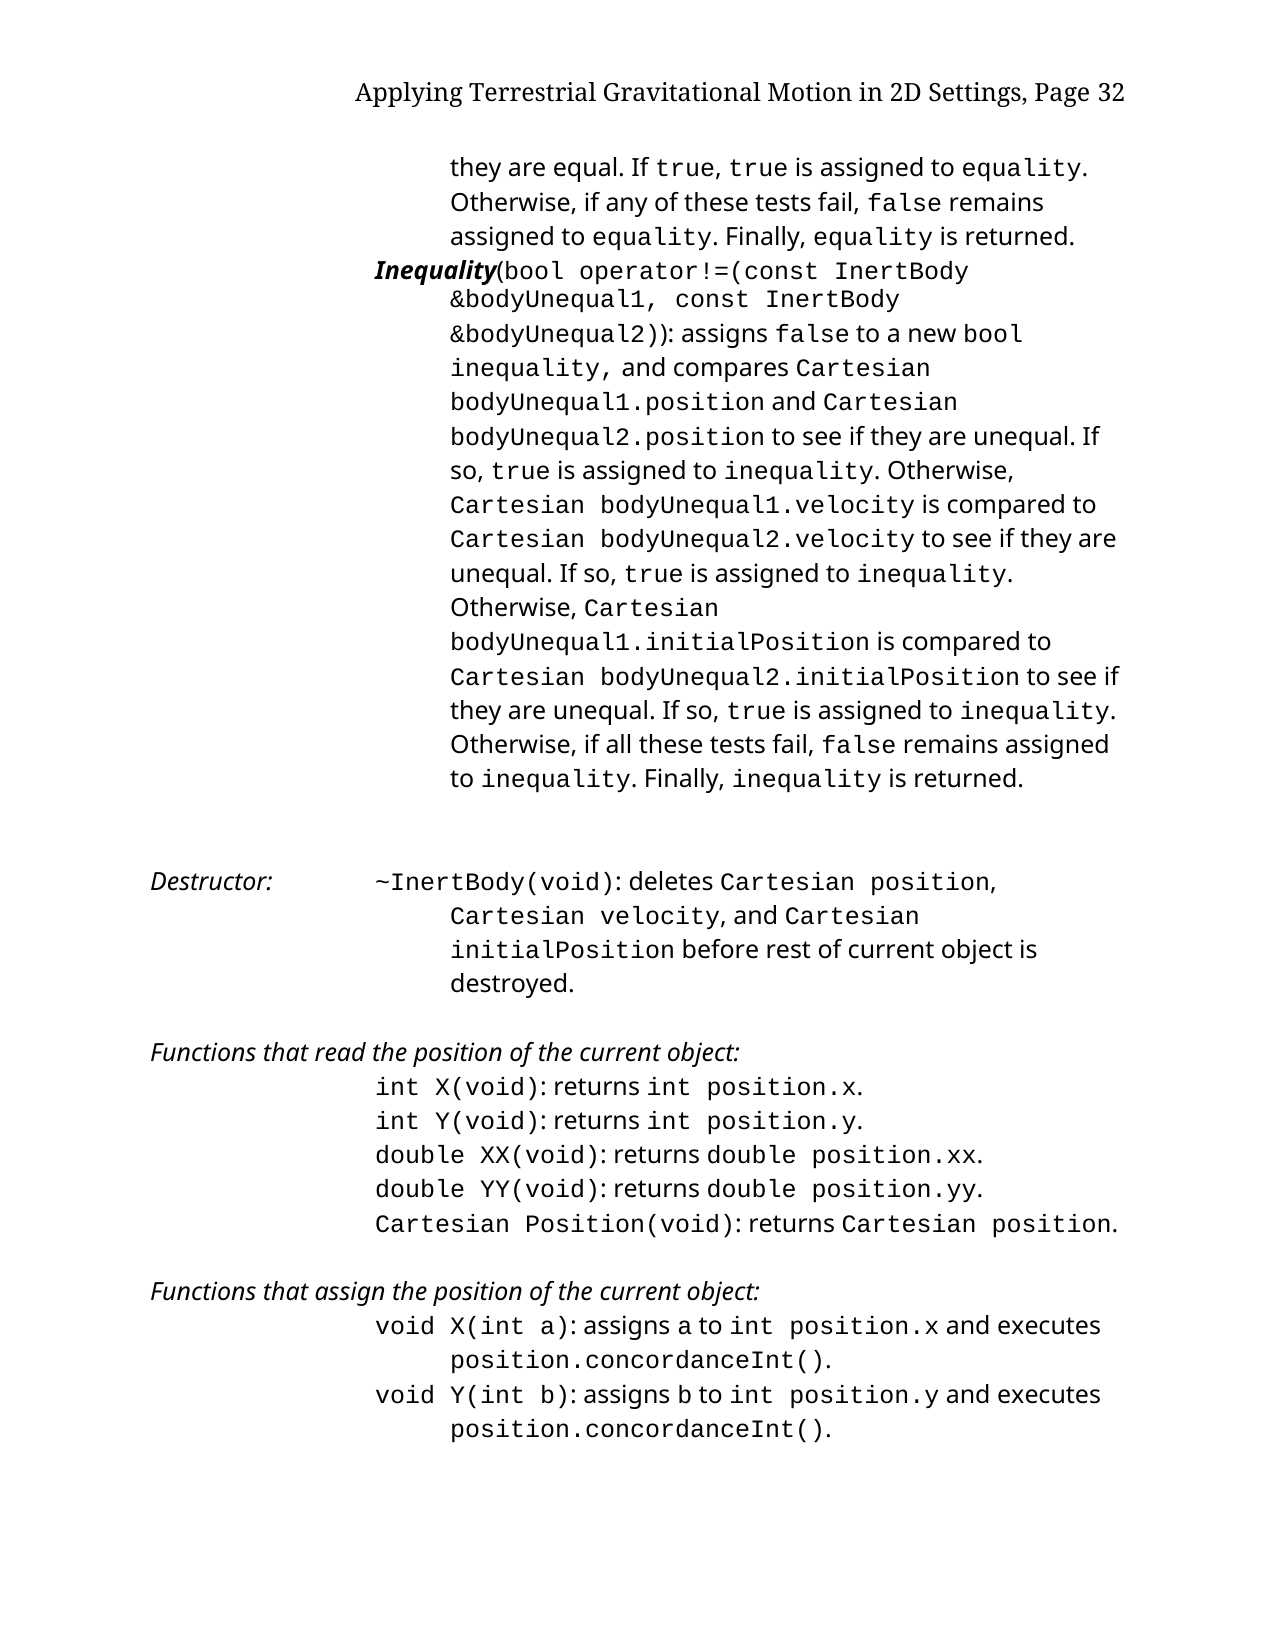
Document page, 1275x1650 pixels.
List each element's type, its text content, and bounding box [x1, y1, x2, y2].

text void X(int a): assigns a to int position.x and executes position.concordanceInt(). [375, 1308, 1125, 1376]
text void Y(int b): assigns b to int position.y and executes position.concordanceInt(). [375, 1376, 1125, 1445]
text Functions that assign the position of the current object: [150, 1274, 1125, 1308]
text double YY(void): returns double position.yy. [150, 1171, 1125, 1205]
text int X(void): returns int position.x. [300, 1068, 1125, 1103]
text Functions that read the position of the current object: [150, 1034, 1125, 1068]
text Inequality(bool operator!=(const InertBody &bodyUnequal1, const InertBody &bodyUnequal2)): assigns false to a new bool inequality, and compares Cartesian bodyUnequal1.position and Cartesian bodyUnequal2.position to see if they are unequal. If so, true is assigned to inequality. Otherwise, Cartesian bodyUnequal1.velocity is compared to Cartesian bodyUnequal2.velocity to see if they are unequal. If so, true is assigned to inequality. Otherwise, Cartesian bodyUnequal1.initialPosition is compared to Cartesian bodyUnequal2.initialPosition to see if they are unequal. If so, true is assigned to inequality. Otherwise, if all these tests fail, false remains assigned to inequality. Finally, inequality is returned. [150, 253, 1125, 795]
text Cartesian Position(void): returns Cartesian position. [150, 1205, 1125, 1240]
text double XX(void): returns double position.xx. [150, 1137, 1125, 1171]
text Destructor: ~InertBody(void): deletes Cartesian position, Cartesian velocity, and Cartesian initialPosition before rest of current object is destroyed. [150, 863, 1125, 1000]
text int Y(void): returns int position.y. [150, 1103, 1125, 1137]
